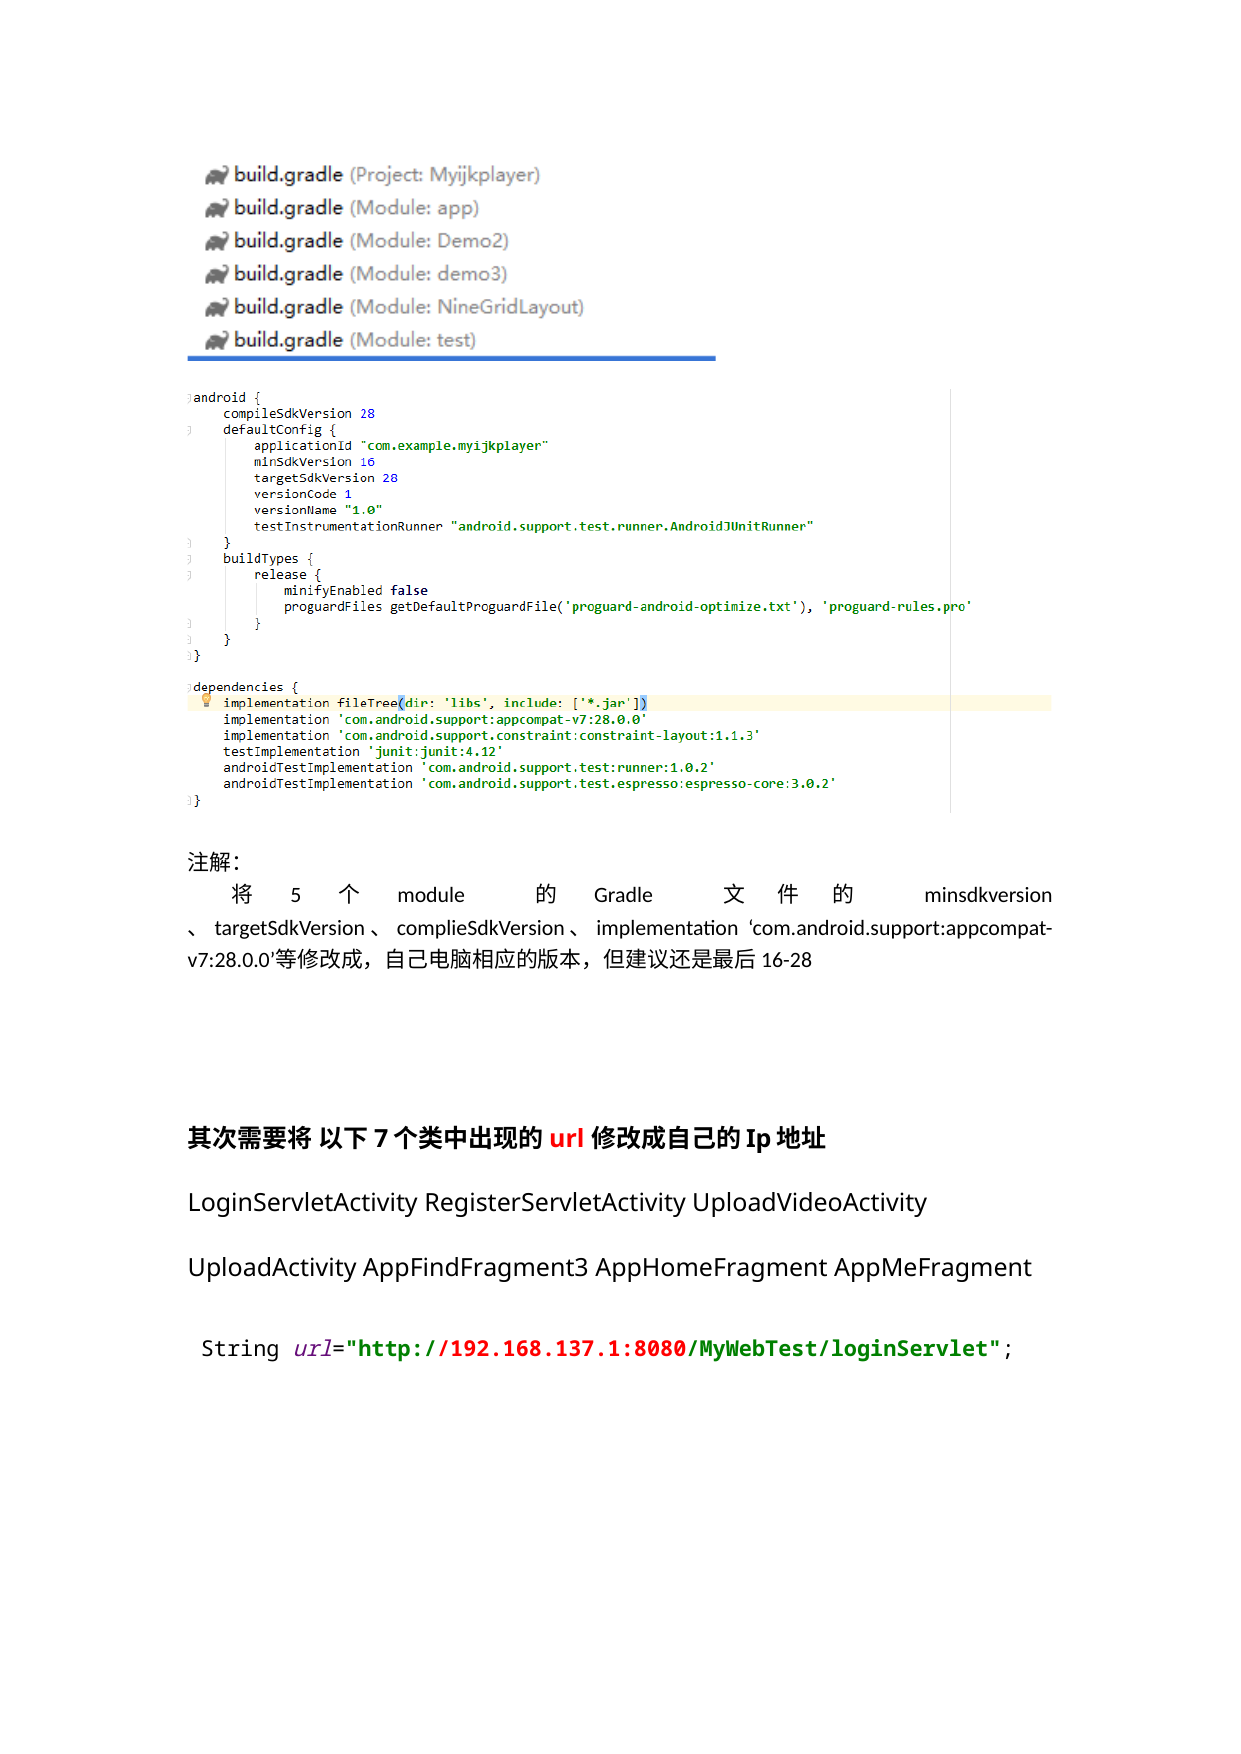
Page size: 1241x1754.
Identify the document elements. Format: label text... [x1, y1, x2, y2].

text String url="http://192.168.137.1:8080/MyWebTest/loginServlet"; [187, 1332, 1053, 1364]
text 其次需要将 以下 7个类中出现的 url 修改成自己的Ip地址 [187, 1104, 1053, 1169]
text 注解： [187, 844, 1053, 877]
text LoginServletActivity RegisterServletActivity UploadVideoActivity UploadActivity AppFindFragment3 AppHomeFragment AppMeFragment [187, 1169, 1053, 1299]
picture [187, 389, 1052, 813]
picture [187, 162, 716, 361]
text 将5个module 的Gradle 文件的 minsdkversion 、targetSdkVersion、complieSdkVersion、implementation ‘com.android.support:appcompat-v7:28.0.0’等修改成，自己电脑相应的版本，但建议还是最后16-28 [187, 877, 1053, 974]
